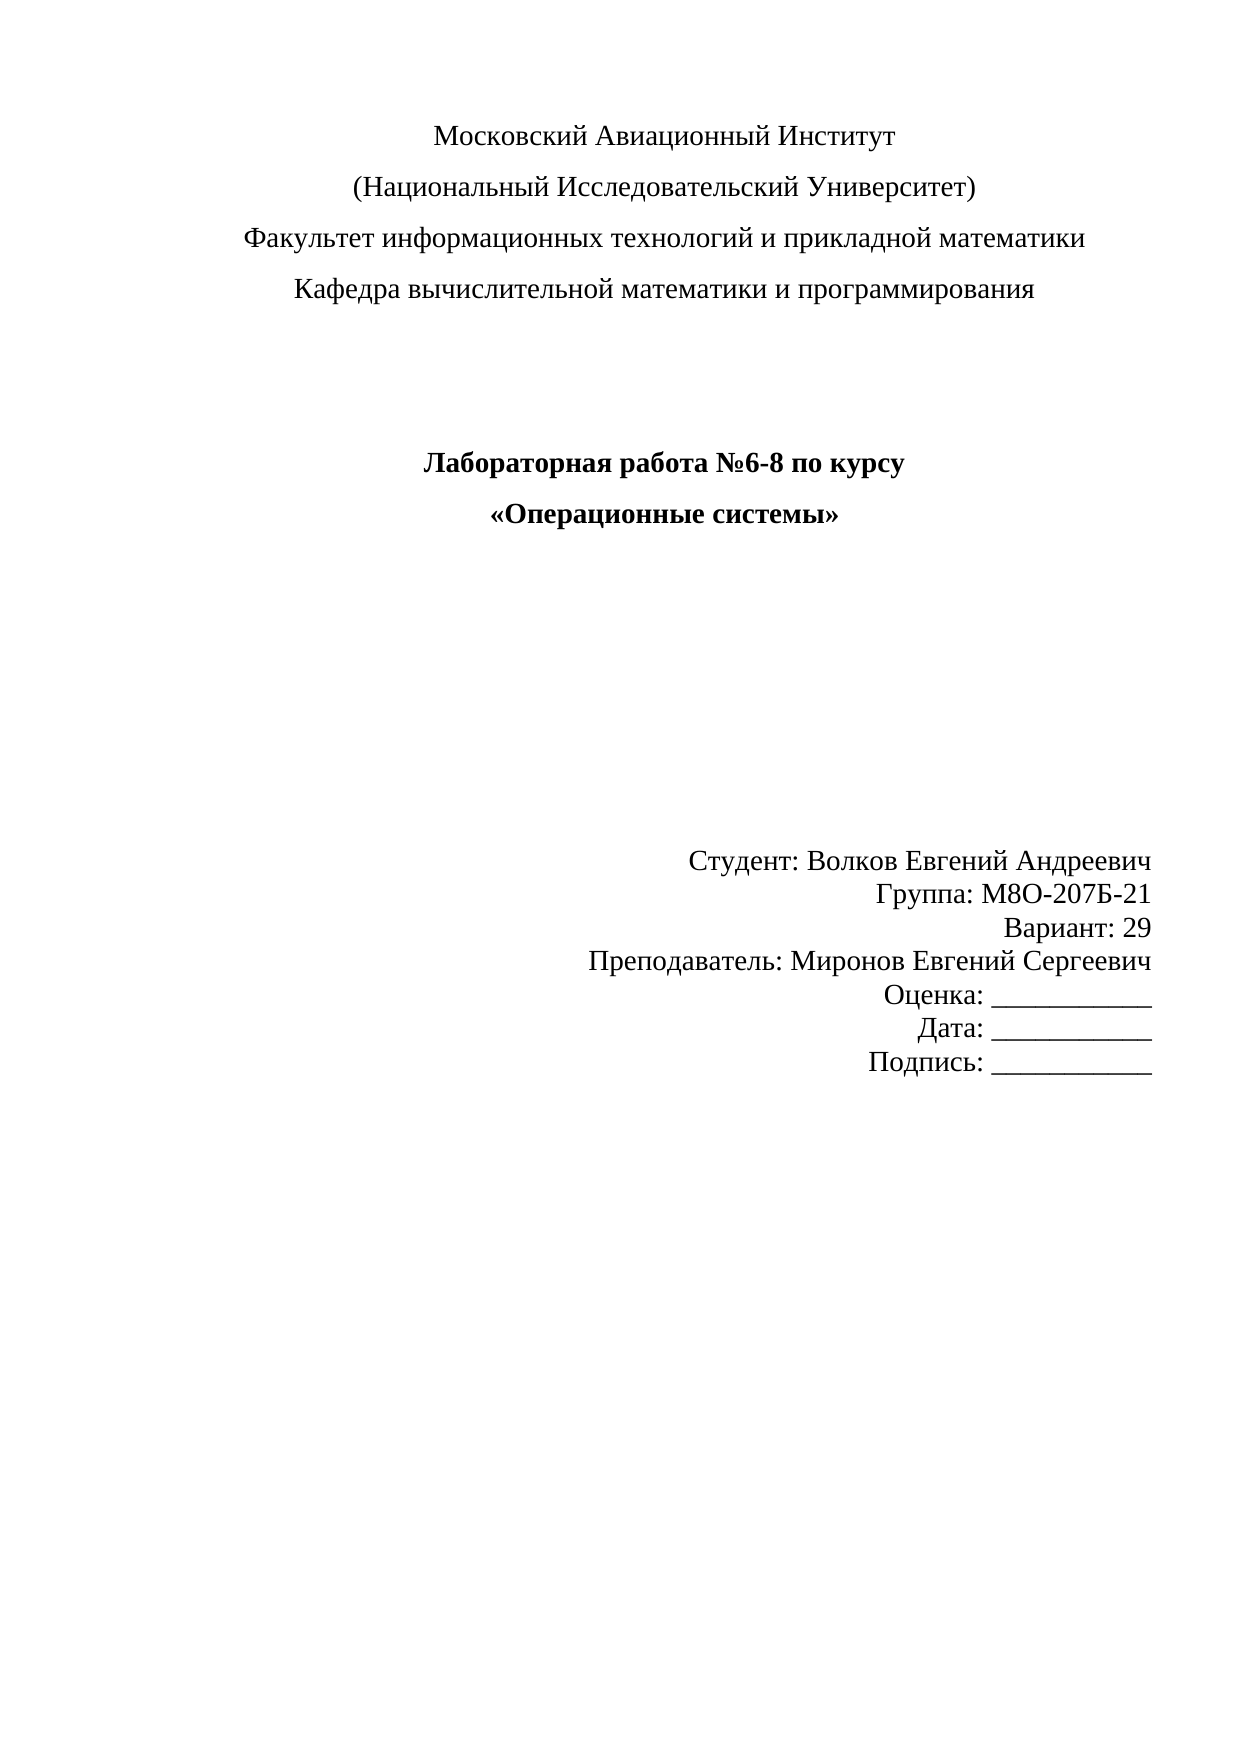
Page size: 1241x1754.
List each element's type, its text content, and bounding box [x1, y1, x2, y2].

text Оценка: ___________ [177, 977, 1152, 1011]
text Кафедра вычислительной математики и программирования [177, 272, 1152, 305]
text Дата: ___________ [177, 1011, 1152, 1044]
text Московский Авиационный Институт [177, 118, 1152, 152]
text Группа: М8О-207Б-21 [767, 876, 1152, 910]
text Студент: Волков Евгений Андреевич [177, 843, 1152, 876]
text «Операционные системы» [177, 496, 1152, 529]
text Факультет информационных технологий и прикладной математики [177, 220, 1152, 254]
text Преподаватель: Миронов Евгений Сергеевич [177, 943, 1152, 977]
text Лабораторная работа №6-8 по курсу [177, 445, 1152, 478]
text Вариант: 29 [767, 910, 1152, 943]
text (Национальный Исследовательский Университет) [177, 169, 1152, 203]
text Подпись: ___________ [177, 1044, 1152, 1078]
